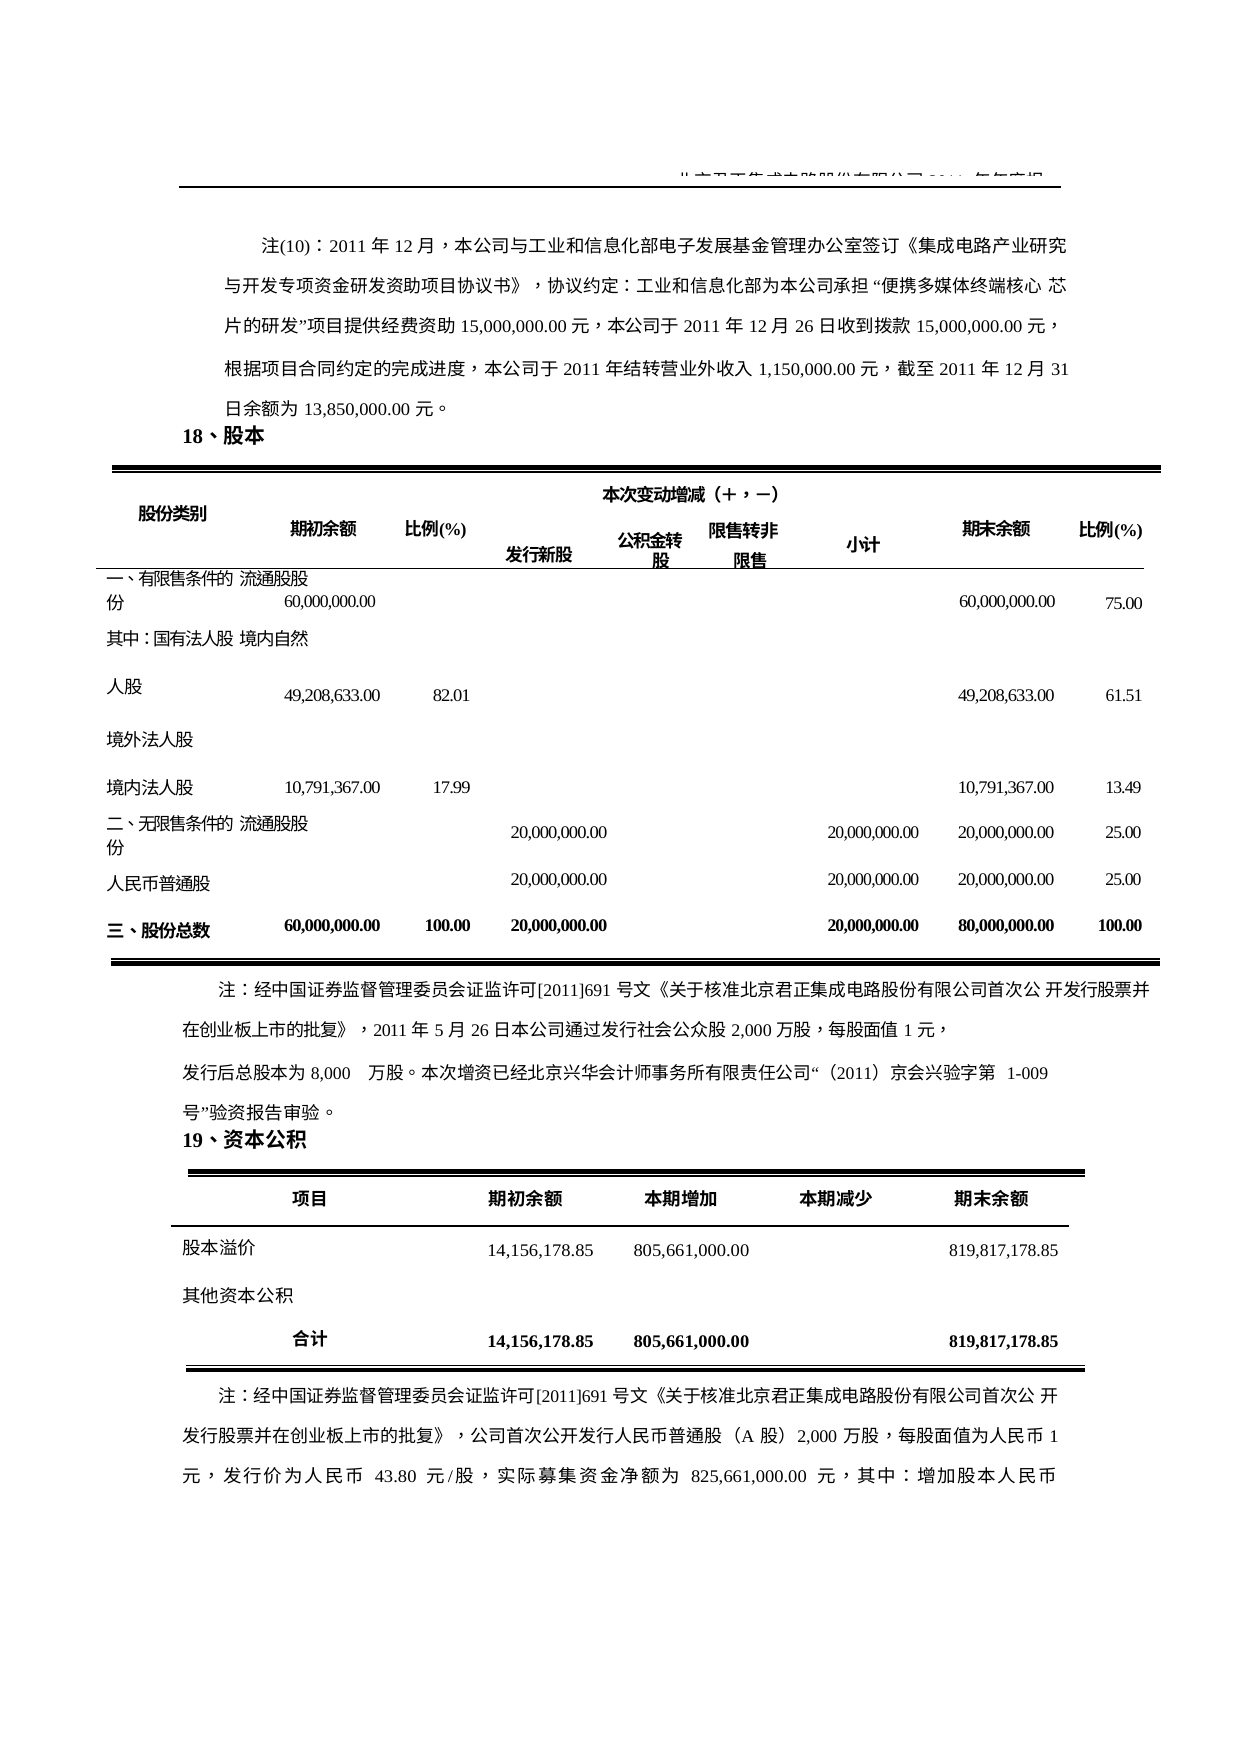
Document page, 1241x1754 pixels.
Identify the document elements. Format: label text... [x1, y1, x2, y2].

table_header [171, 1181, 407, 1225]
text 注：经中国证券监督管理委员会证监许可[2011]691 号文《关于核准北京君正集成电路股份有限公司首次公 开发行股票并在创业板上市的批复》，2011 年 5 月 26 日本公司通过发行社会公众股 2,000 万股，每股面值 1 元， [182, 977, 1157, 1041]
text 一、有限售条件的 流通股股份 [107, 566, 317, 615]
text 号”验资报告审验。 [182, 1100, 1157, 1124]
text 日余额为 13,850,000.00 元。 [224, 396, 1157, 420]
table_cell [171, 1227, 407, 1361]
text 三、股份总数 [107, 919, 1157, 943]
text 19、资本公积 [182, 1126, 1157, 1154]
text 18、股本 [182, 422, 1157, 450]
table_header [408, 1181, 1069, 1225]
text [182, 1384, 1058, 1487]
text 境外法人股 [107, 727, 1157, 751]
text 股份类别 [138, 507, 1157, 523]
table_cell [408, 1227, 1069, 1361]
text 本次变动增减（＋，－） [601, 482, 793, 507]
text 人民币普通股 [107, 871, 1157, 895]
text 根据项目合同约定的完成进度，本公司于 2011 年结转营业外收入 1,150,000.00 元，截至 2011 年 12 月 31 [224, 356, 1157, 380]
text 其中：国有法人股 境内自然人股 [107, 626, 317, 698]
text 限售转非 [708, 523, 1157, 541]
text 发行后总股本为 8,000 万股。本次增资已经北京兴华会计师事务所有限责任公司“（2011）京会兴验字第 1-009 [182, 1060, 1157, 1084]
text 注(10)：2011 年 12 月，本公司与工业和信息化部电子发展基金管理办公室签订《集成电路产业研究 与开发专项资金研发资助项目协议书》，协议约定：工业和信息化部为本公司承担“便携多媒体终端核心 芯片的研发”项目提供经费资助 15,000,000.00 元，本公司于 2011 年 12 月 26 日收到拨款 15,000,000.00 元， [224, 233, 1067, 337]
text 境内法人股 [107, 775, 1157, 799]
text 发行新股 公积金转 [81, 523, 684, 553]
text 二、无限售条件的 流通股股份 [107, 811, 317, 859]
